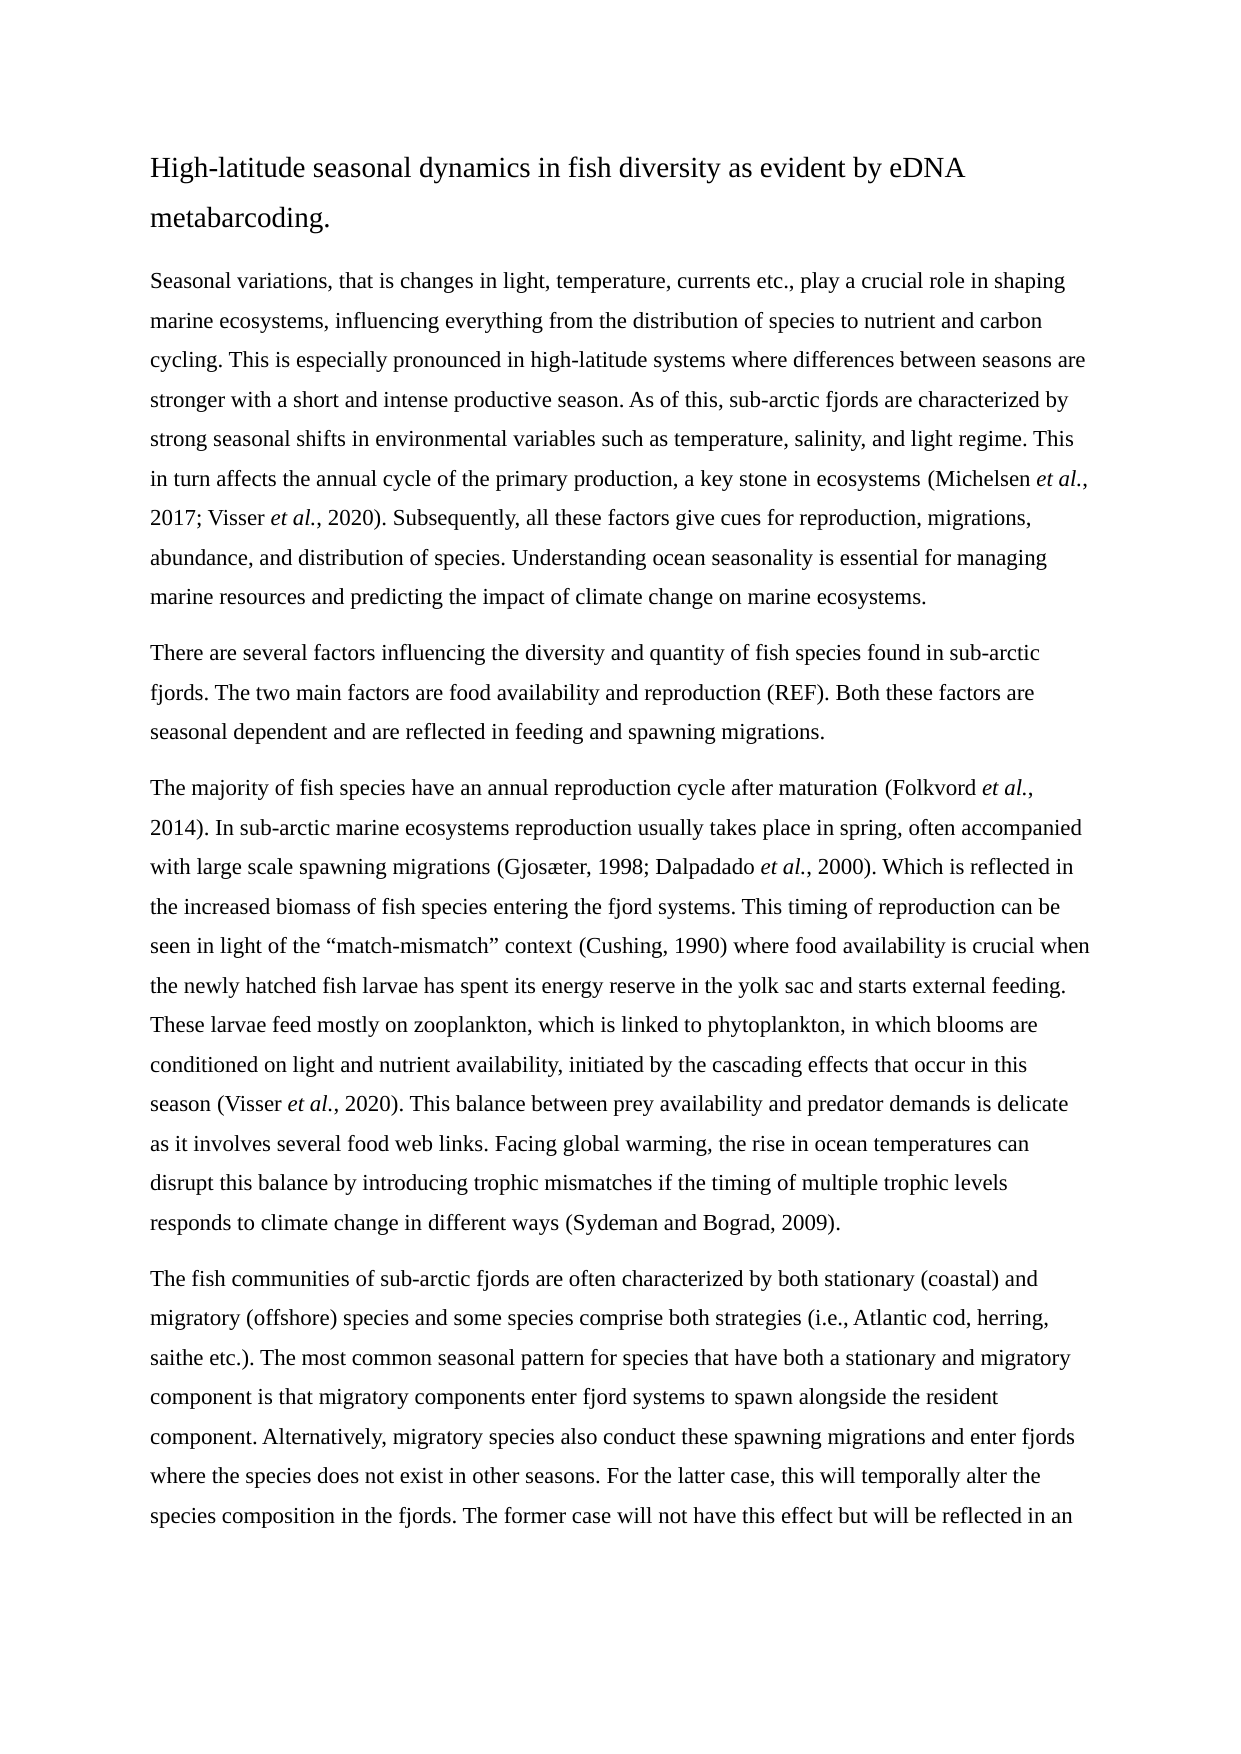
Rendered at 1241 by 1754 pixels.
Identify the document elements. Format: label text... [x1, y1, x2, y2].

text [150, 1265, 1090, 1528]
text The majority of fish species have an annual reproduction cycle after maturation (Folkvord et al., 2014). In sub-arctic marine ecosystems reproduction usually takes place in spring, often accompanied with large scale spawning migrations (Gjosæter, 1998; Dalpadado et al., 2000). Which is reflected in the increased biomass of fish species entering the fjord systems. This timing of reproduction can be seen in light of the “match-mismatch” context (Cushing, 1990) where food availability is crucial when the newly hatched fish larvae has spent its energy reserve in the yolk sac and starts external feeding. These larvae feed mostly on zooplankton, which is linked to phytoplankton, in which blooms are conditioned on light and nutrient availability, initiated by the cascading effects that occur in this season (Visser et al., 2020). This balance between prey availability and predator demands is delicate as it involves several food web links. Facing global warming, the rise in ocean temperatures can disrupt this balance by introducing trophic mismatches if the timing of multiple trophic levels responds to climate change in different ways (Sydeman and Bograd, 2009). [150, 774, 1090, 1235]
text High-latitude seasonal dynamics in fish diversity as evident by eDNA metabarcoding. [150, 150, 1090, 234]
text Seasonal variations, that is changes in light, temperature, currents etc., play a crucial role in shaping marine ecosystems, influencing everything from the distribution of species to nutrient and carbon cycling. This is especially pronounced in high-latitude systems where differences between seasons are stronger with a short and intense productive season. As of this, sub-arctic fjords are characterized by strong seasonal shifts in environmental variables such as temperature, salinity, and light regime. This in turn affects the annual cycle of the primary production, a key stone in ecosystems (Michelsen et al., 2017; Visser et al., 2020). Subsequently, all these factors give cues for reproduction, migrations, abundance, and distribution of species. Understanding ocean seasonality is essential for managing marine resources and predicting the impact of climate change on marine ecosystems. [150, 267, 1090, 609]
text There are several factors influencing the diversity and quantity of fish species found in sub-arctic fjords. The two main factors are food availability and reproduction (REF). Both these factors are seasonal dependent and are reflected in feeding and spawning migrations. [150, 639, 1090, 744]
